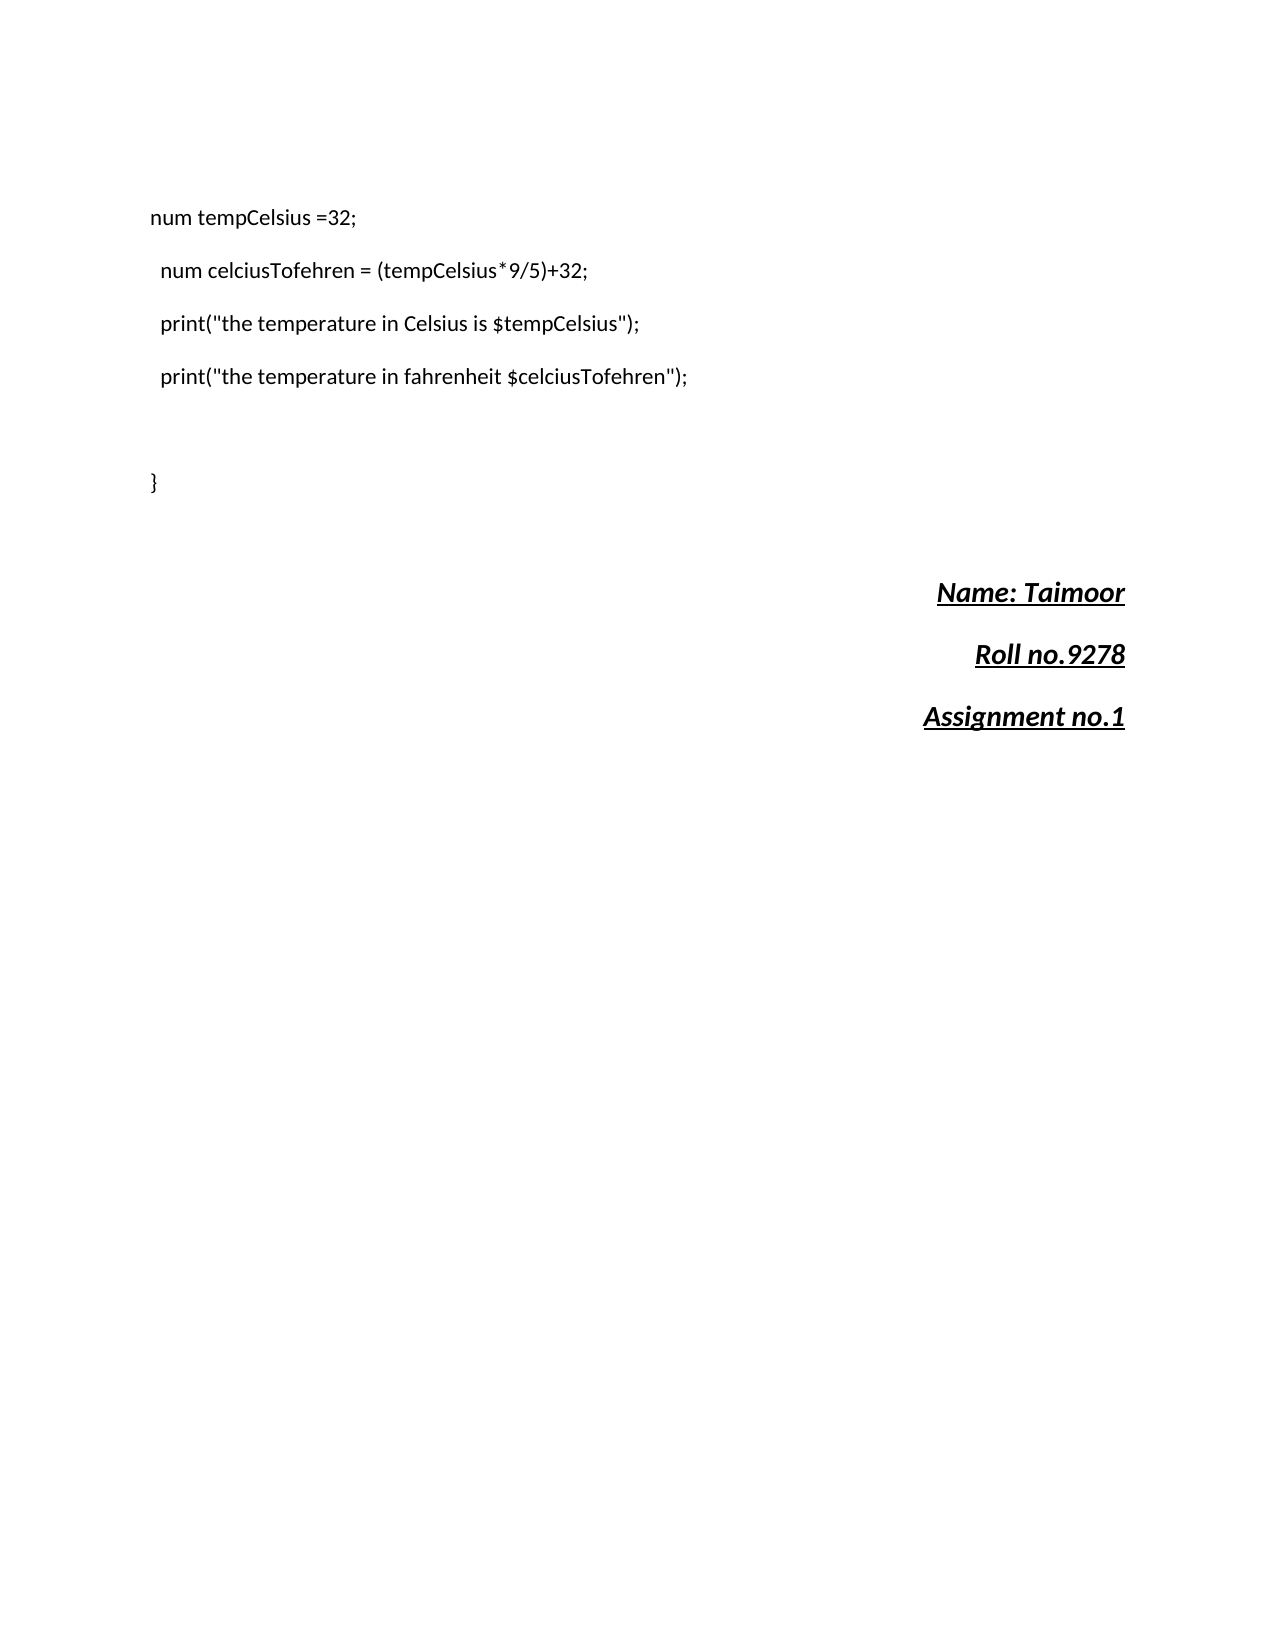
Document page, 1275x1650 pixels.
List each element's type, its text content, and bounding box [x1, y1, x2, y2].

text num tempCelsius =32; [150, 203, 1125, 231]
text Roll no.9278 [150, 636, 1125, 672]
text num celciusTofehren = (tempCelsius*9/5)+32; [150, 256, 1125, 284]
text } [150, 468, 1125, 496]
text print("the temperature in fahrenheit $celciusTofehren"); [150, 362, 1125, 390]
text Name: Taimoor [150, 574, 1125, 610]
text Assignment no.1 [150, 698, 1125, 733]
text print("the temperature in Celsius is $tempCelsius"); [150, 309, 1125, 337]
